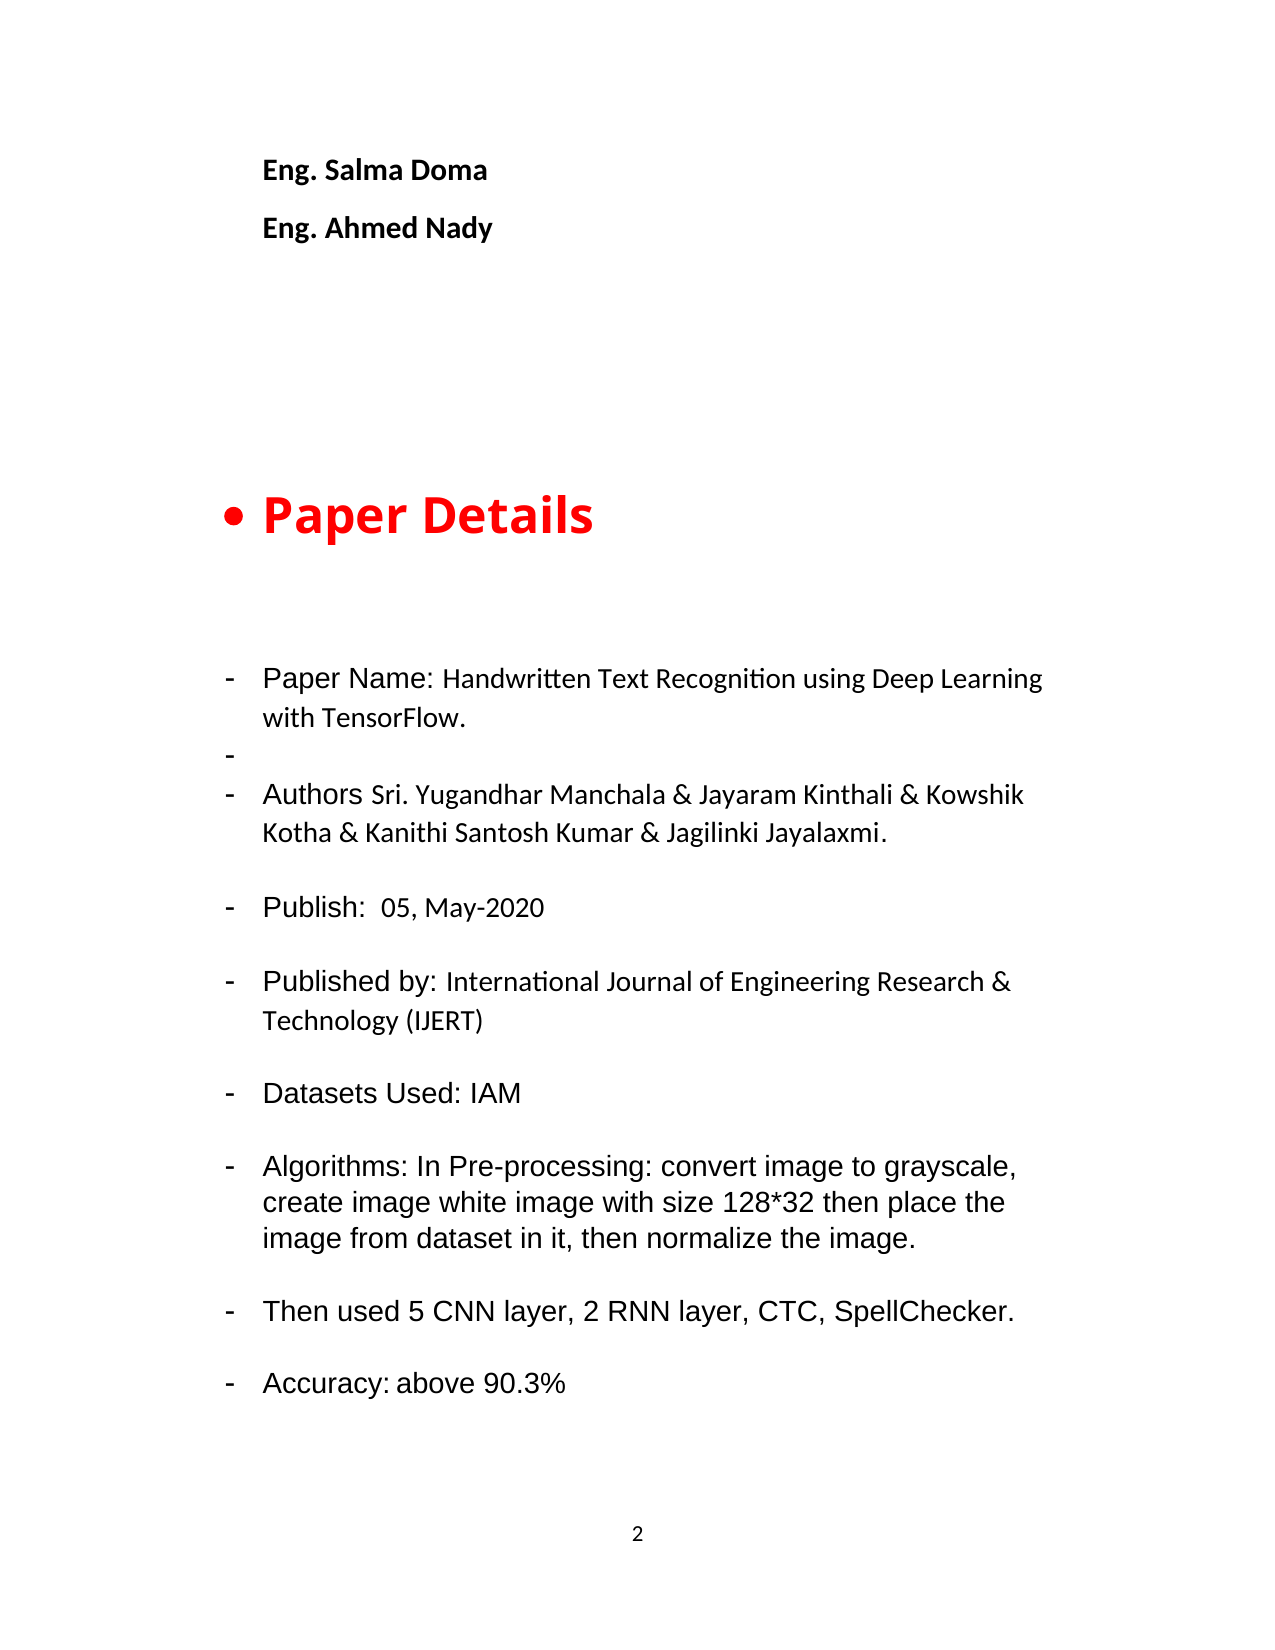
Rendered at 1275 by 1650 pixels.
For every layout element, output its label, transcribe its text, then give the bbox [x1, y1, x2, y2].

text Eng. Ahmed Nady [187, 208, 1087, 246]
list Paper Details [225, 480, 1087, 548]
list Authors Sri. Yugandhar Manchala & Jayaram Kinthali & Kowshik Kotha & Kanithi Santosh Kumar & Jagilinki Jayalaxmi. [225, 776, 1087, 850]
list Publish: 05, May-2020 [225, 889, 1087, 924]
list Paper Name: Handwritten Text Recognition using Deep Learning with TensorFlow. [225, 661, 1087, 735]
list Accuracy: above 90.3% [225, 1366, 1087, 1400]
list Datasets Used: IAM [225, 1077, 1087, 1110]
list Published by: International Journal of Engineering Research & Technology (IJERT) [225, 963, 1087, 1038]
list Then used 5 CNN layer, 2 RNN layer, CTC, SpellChecker. [225, 1294, 1087, 1328]
list Algorithms: In Pre-processing: convert image to grayscale, create image white image with size 128*32 then place the image from dataset in it, then normalize the image. [225, 1149, 1087, 1255]
text Eng. Salma Doma [187, 150, 1087, 188]
